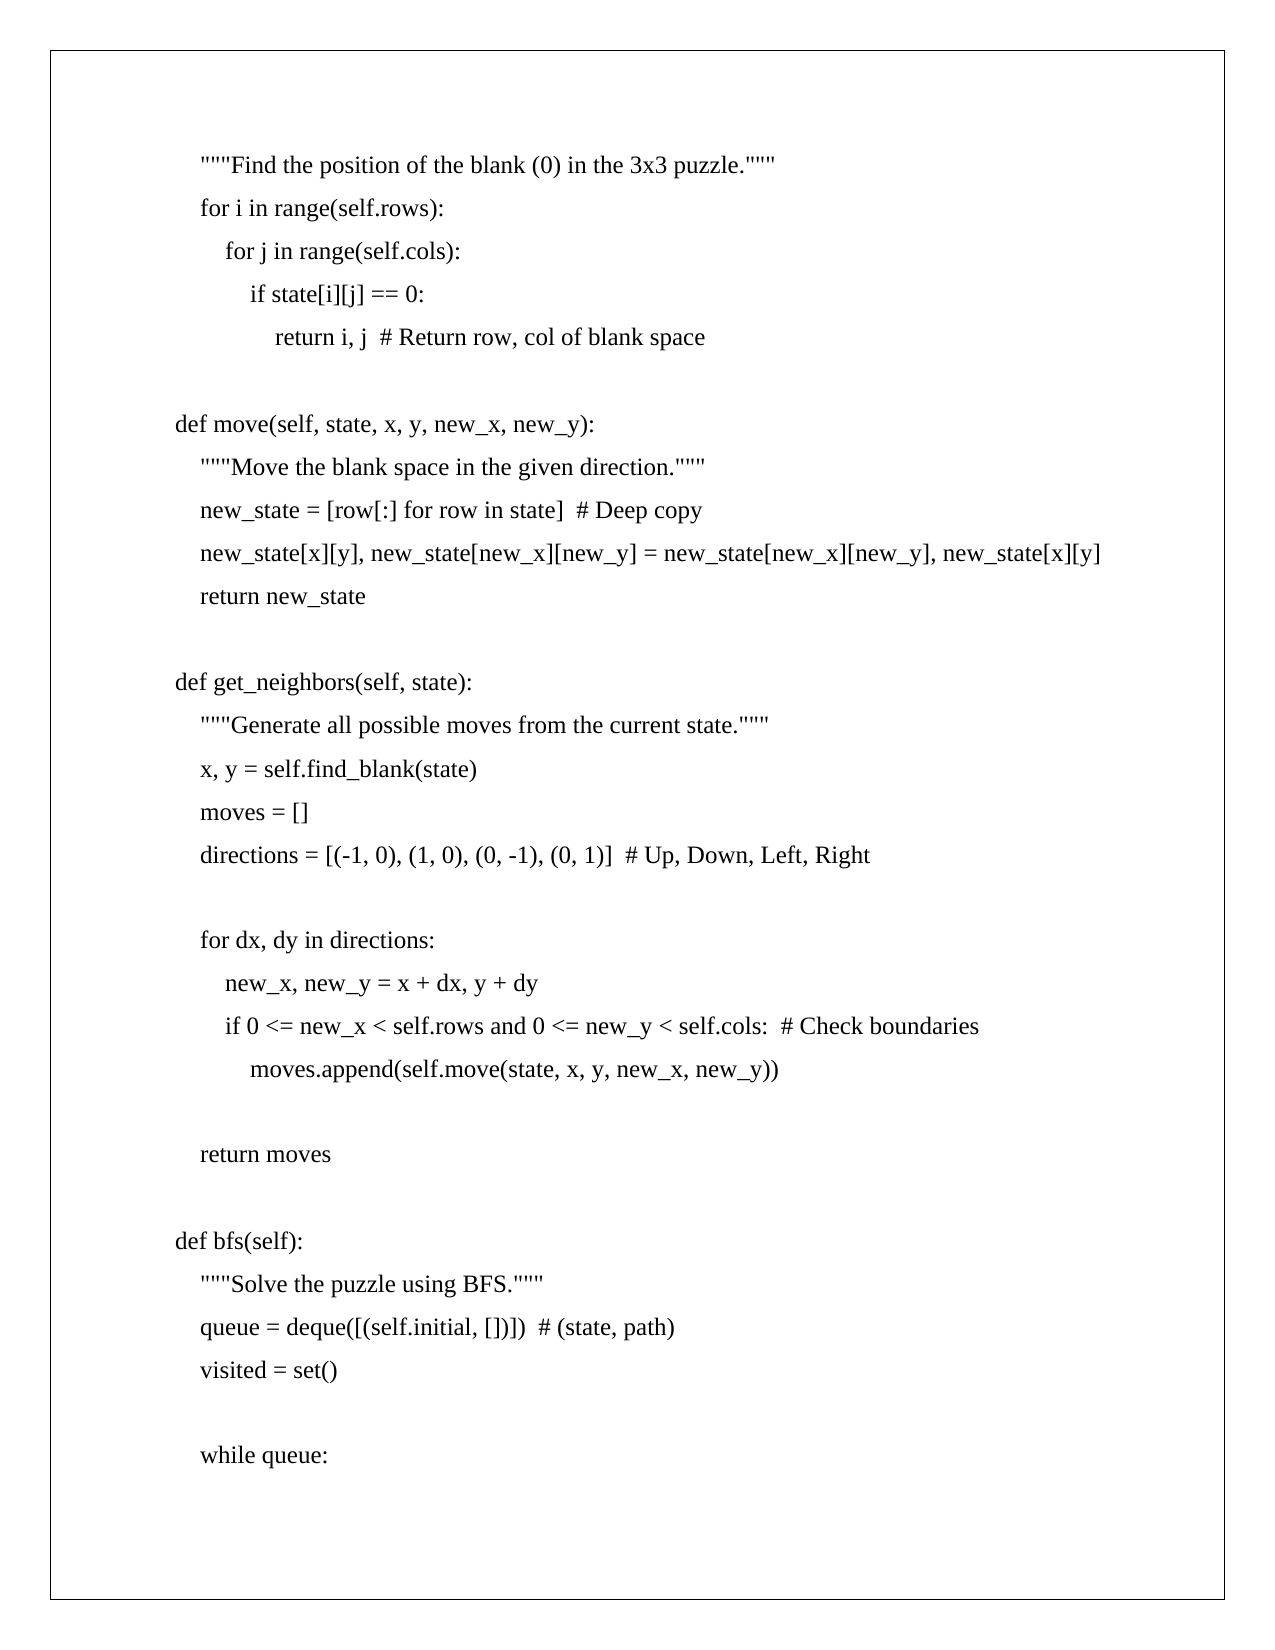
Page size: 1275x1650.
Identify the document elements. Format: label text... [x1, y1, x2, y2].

text for j in range(self.cols): [150, 236, 1121, 265]
text """Move the blank space in the given direction.""" [150, 452, 1121, 481]
text if state[i][j] == 0: [150, 279, 1121, 308]
text directions = [(-1, 0), (1, 0), (0, -1), (0, 1)] # Up, Down, Left, Right [150, 840, 1121, 869]
text """Find the position of the blank (0) in the 3x3 puzzle.""" [150, 150, 1121, 179]
text return i, j # Return row, col of blank space [150, 322, 1121, 351]
text return moves [150, 1139, 1121, 1168]
text new_state[x][y], new_state[new_x][new_y] = new_state[new_x][new_y], new_state[x][y] [150, 538, 1121, 567]
text for i in range(self.rows): [150, 193, 1121, 222]
text moves = [] [150, 797, 1121, 826]
text moves.append(self.move(state, x, y, new_x, new_y)) [150, 1054, 1121, 1083]
text for dx, dy in directions: [150, 925, 1121, 954]
text def move(self, state, x, y, new_x, new_y): [150, 409, 1121, 437]
text """Generate all possible moves from the current state.""" [150, 711, 1121, 739]
text queue = deque([(self.initial, [])]) # (state, path) [150, 1312, 1121, 1341]
text """Solve the puzzle using BFS.""" [150, 1269, 1121, 1298]
text new_x, new_y = x + dx, y + dy [150, 968, 1121, 997]
text new_state = [row[:] for row in state] # Deep copy [150, 495, 1121, 524]
text def get_neighbors(self, state): [150, 667, 1121, 696]
text while queue: [150, 1440, 1121, 1469]
text visited = set() [150, 1355, 1121, 1384]
text return new_state [150, 581, 1121, 610]
text x, y = self.find_blank(state) [150, 754, 1121, 782]
text def bfs(self): [150, 1226, 1121, 1254]
text if 0 <= new_x < self.rows and 0 <= new_y < self.cols: # Check boundaries [150, 1011, 1121, 1040]
